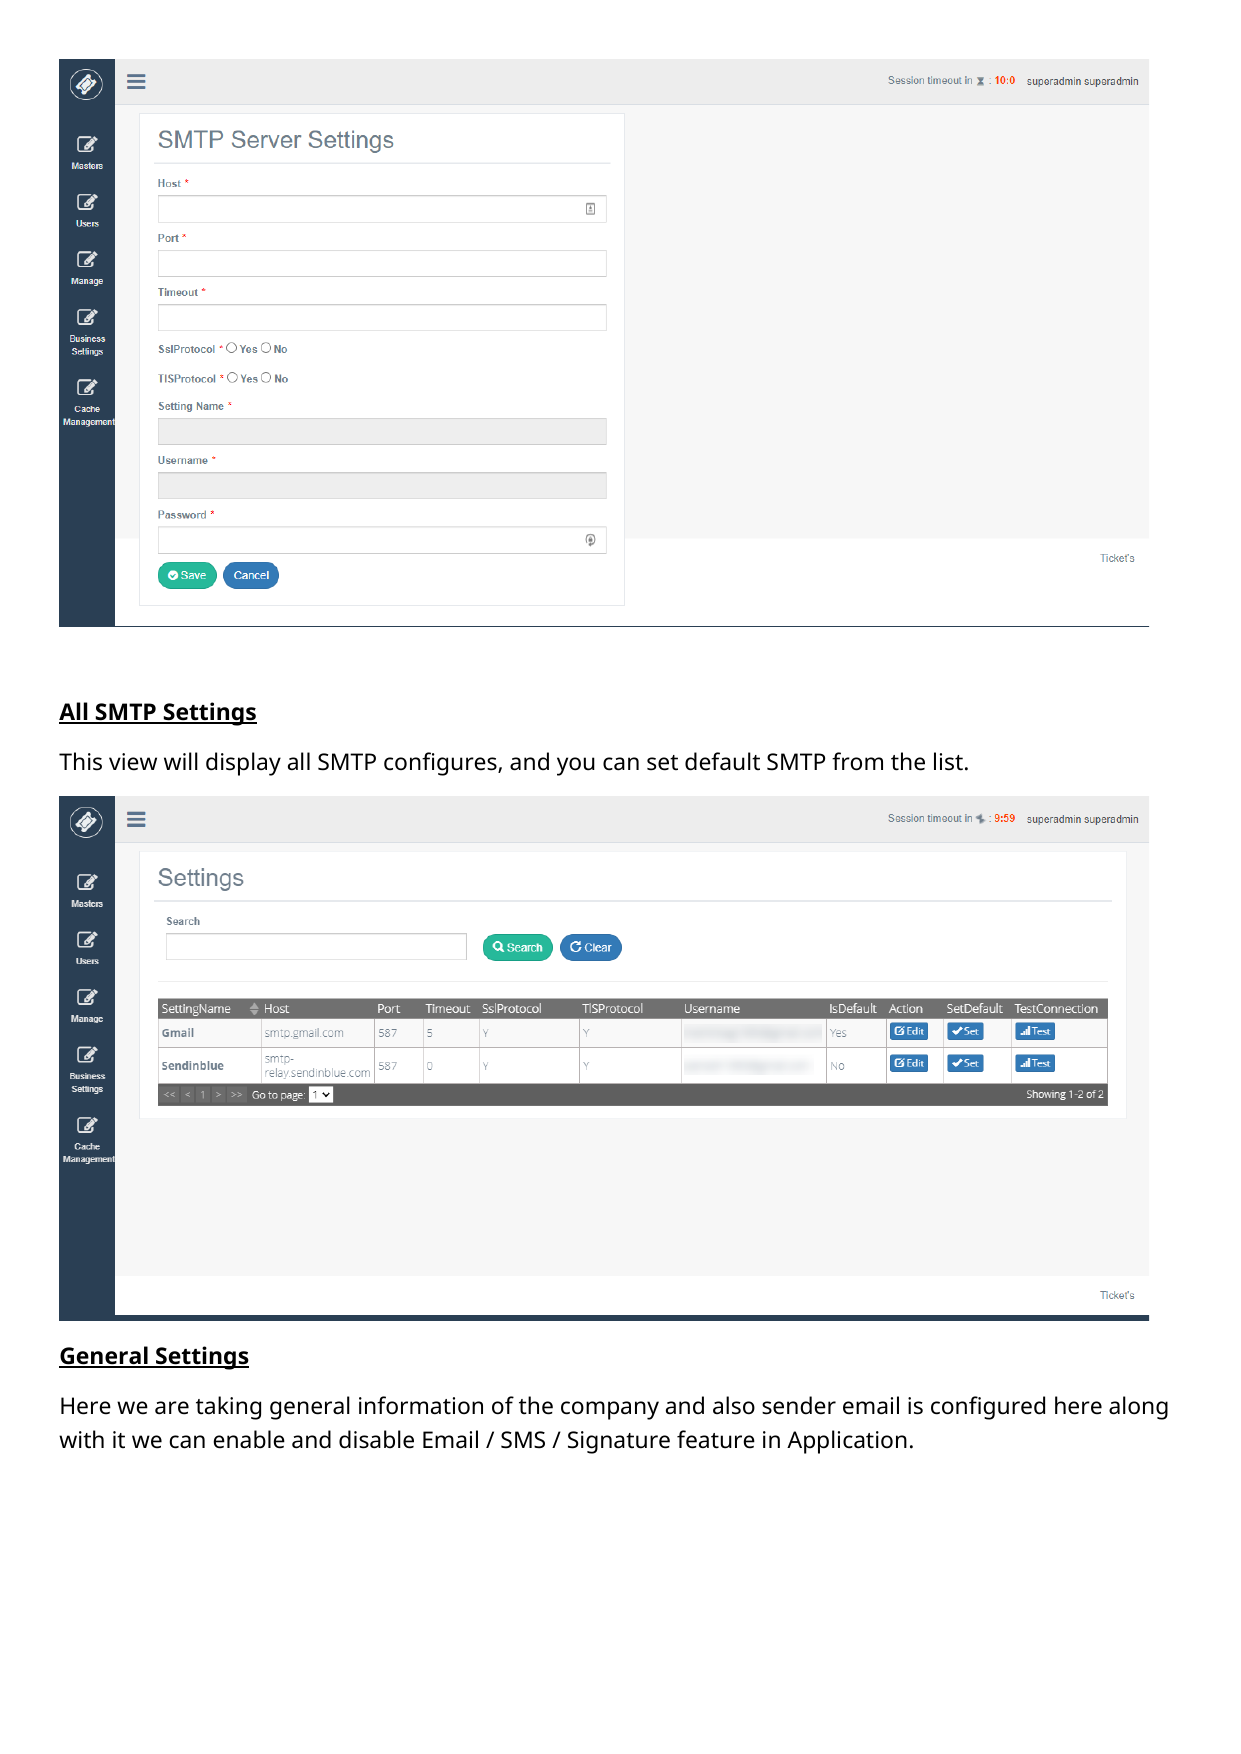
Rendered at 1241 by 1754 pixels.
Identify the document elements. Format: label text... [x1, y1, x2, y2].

picture [59, 59, 1150, 627]
text General Settings [59, 1340, 1181, 1371]
picture [59, 796, 1150, 1321]
text All SMTP Settings [59, 696, 1181, 727]
text This view will display all SMTP configures, and you can set default SMTP from the list. [59, 746, 1181, 777]
text Here we are taking general information of the company and also sender email is configured here along with it we can enable and disable Email / SMS / Signature feature in Application. [59, 1390, 1181, 1455]
